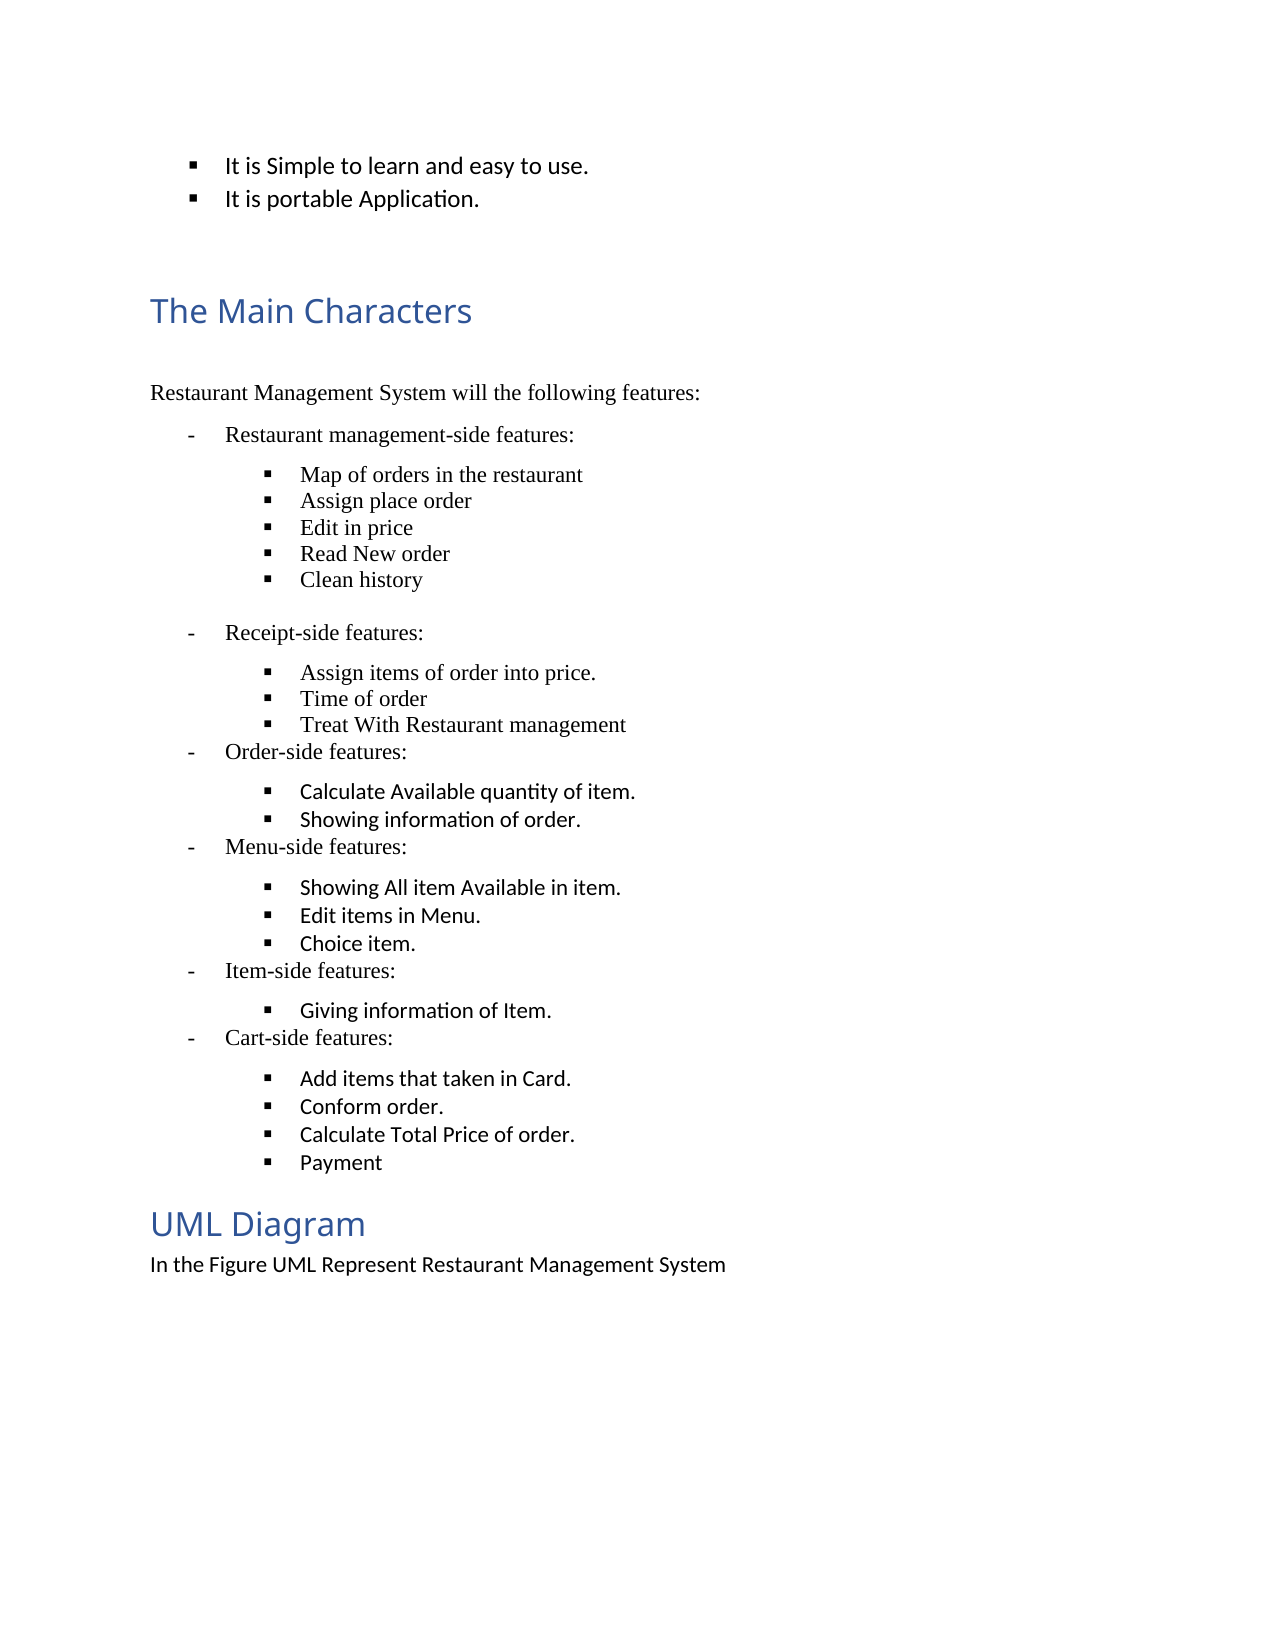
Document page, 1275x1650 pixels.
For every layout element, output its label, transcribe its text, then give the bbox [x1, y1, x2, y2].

list Conform order. [262, 1092, 1125, 1120]
list Assign place order [262, 487, 1125, 514]
list It is Simple to learn and easy to use. [187, 150, 1125, 181]
list Add items that taken in Card. [262, 1064, 1125, 1092]
text In the Figure UML Represent Restaurant Management System [150, 1250, 1125, 1278]
list Cart-side features: [187, 1024, 1125, 1051]
list Giving information of Item. [262, 996, 1125, 1024]
subtitle UML Diagram [150, 1201, 1125, 1246]
list Edit items in Menu. [262, 901, 1125, 929]
list Edit in price [262, 514, 1125, 540]
list Receipt-side features: [187, 619, 1125, 646]
list Calculate Available quantity of item. [262, 777, 1125, 805]
list It is portable Application. [187, 183, 1125, 213]
list Showing information of order. [262, 805, 1125, 833]
list Choice item. [262, 929, 1125, 957]
list Restaurant management-side features: [187, 422, 1125, 448]
list Item-side features: [187, 957, 1125, 983]
list Read New order [262, 540, 1125, 566]
list Calculate Total Price of order. [262, 1120, 1125, 1148]
list Time of order [262, 685, 1125, 711]
list Map of orders in the restaurant [262, 461, 1125, 487]
text Restaurant Management System will the following features: [150, 378, 1125, 405]
list Order-side features: [187, 738, 1125, 764]
list Menu-side features: [187, 833, 1125, 859]
list Treat With Restaurant management [262, 711, 1125, 738]
list Showing All item Available in item. [262, 873, 1125, 901]
subtitle The Main Characters [150, 288, 1125, 333]
list Payment [262, 1148, 1125, 1176]
list Assign items of order into price. [262, 659, 1125, 685]
list Clean history [262, 566, 1125, 593]
